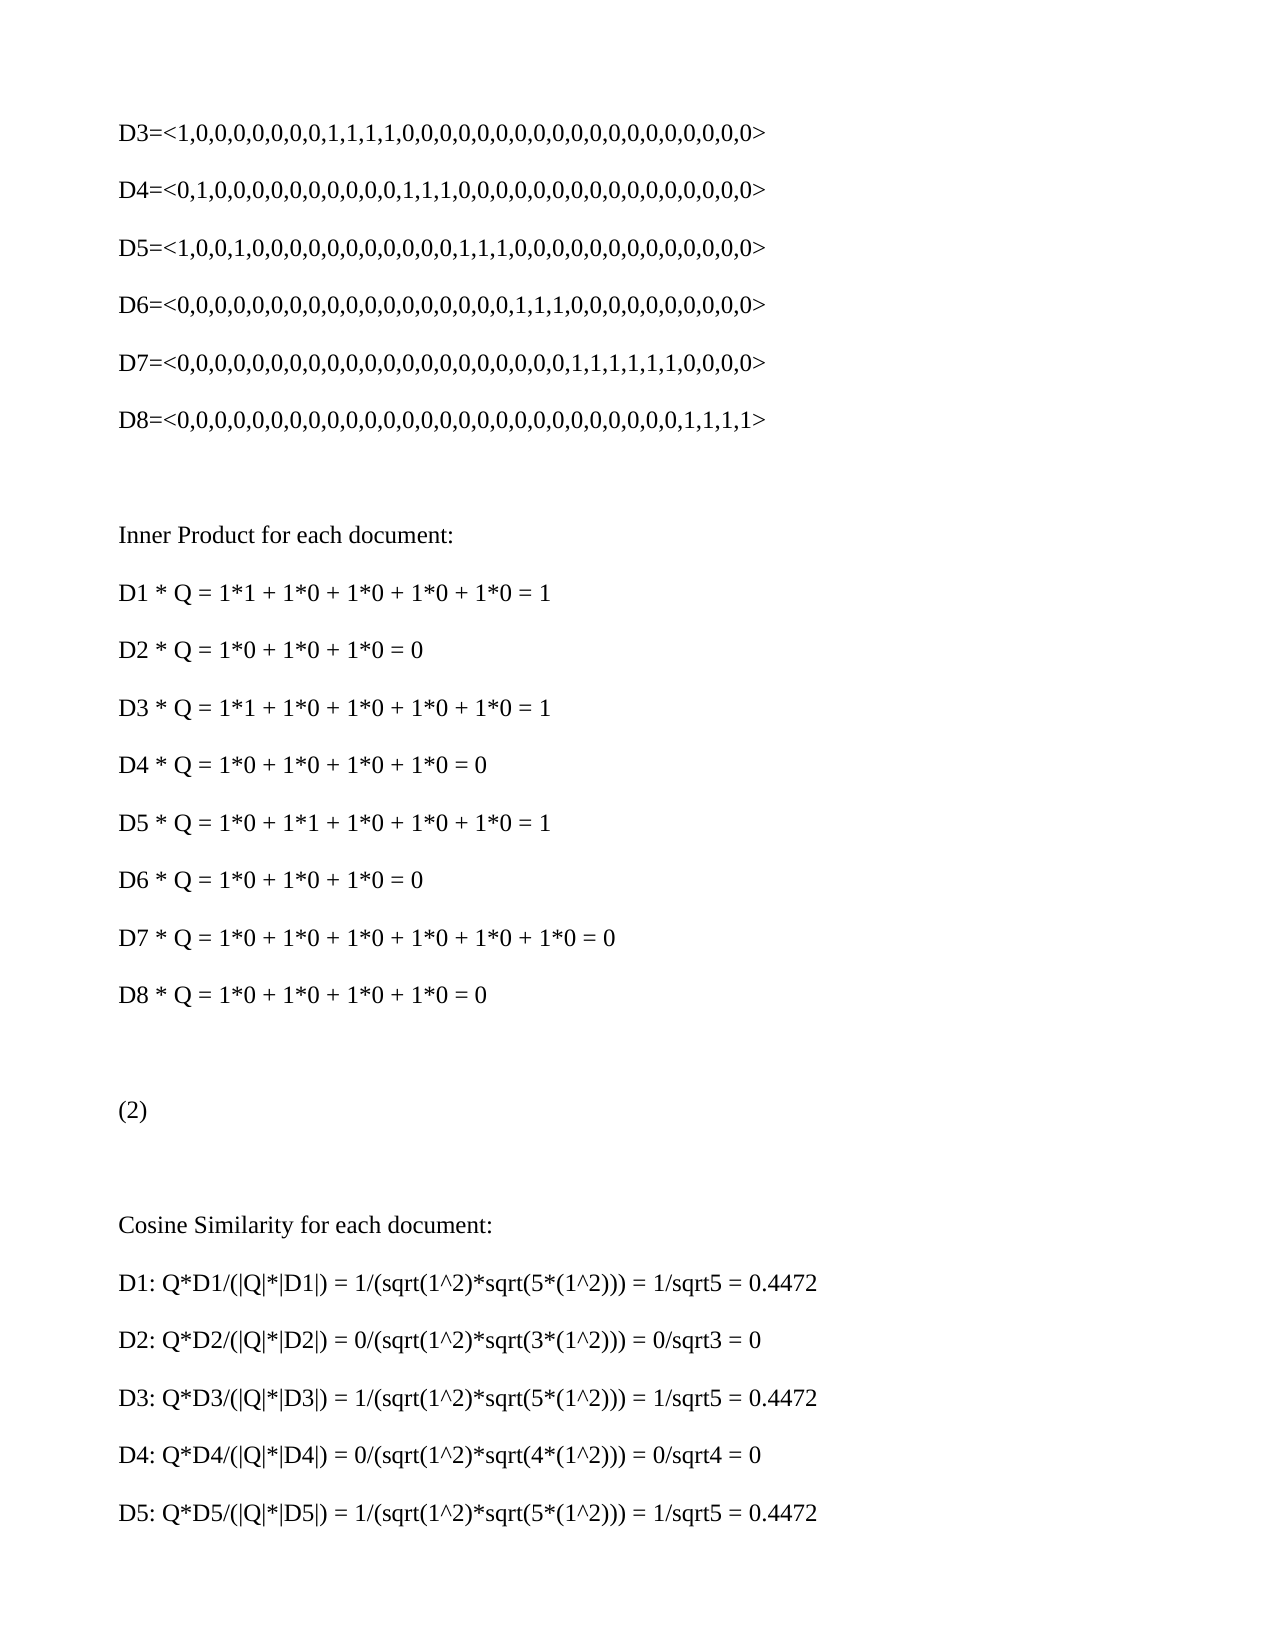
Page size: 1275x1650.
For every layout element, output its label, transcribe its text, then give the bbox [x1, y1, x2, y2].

list D3=<1,0,0,0,0,0,0,0,1,1,1,1,0,0,0,0,0,0,0,0,0,0,0,0,0,0,0,0,0,0,0> [118, 118, 1157, 147]
text Inner Product for each document: [118, 521, 1157, 549]
text D1: Q*D1/(|Q|*|D1|) = 1/(sqrt(1^2)*sqrt(5*(1^2))) = 1/sqrt5 = 0.4472 [118, 1268, 1157, 1297]
text (2) [118, 1096, 1157, 1124]
text D4: Q*D4/(|Q|*|D4|) = 0/(sqrt(1^2)*sqrt(4*(1^2))) = 0/sqrt4 = 0 [118, 1441, 1157, 1469]
list D4=<0,1,0,0,0,0,0,0,0,0,0,0,1,1,1,0,0,0,0,0,0,0,0,0,0,0,0,0,0,0,0> [118, 176, 1157, 204]
text D2: Q*D2/(|Q|*|D2|) = 0/(sqrt(1^2)*sqrt(3*(1^2))) = 0/sqrt3 = 0 [118, 1326, 1157, 1354]
text D6=<0,0,0,0,0,0,0,0,0,0,0,0,0,0,0,0,0,0,1,1,1,0,0,0,0,0,0,0,0,0,0> [118, 291, 1157, 319]
text D3: Q*D3/(|Q|*|D3|) = 1/(sqrt(1^2)*sqrt(5*(1^2))) = 1/sqrt5 = 0.4472 [118, 1383, 1157, 1412]
text D5=<1,0,0,1,0,0,0,0,0,0,0,0,0,0,0,1,1,1,0,0,0,0,0,0,0,0,0,0,0,0,0> [118, 233, 1157, 262]
text D5: Q*D5/(|Q|*|D5|) = 1/(sqrt(1^2)*sqrt(5*(1^2))) = 1/sqrt5 = 0.4472 [118, 1498, 1157, 1527]
text D8=<0,0,0,0,0,0,0,0,0,0,0,0,0,0,0,0,0,0,0,0,0,0,0,0,0,0,0,1,1,1,1> [118, 406, 1157, 434]
text D7=<0,0,0,0,0,0,0,0,0,0,0,0,0,0,0,0,0,0,0,0,0,1,1,1,1,1,1,0,0,0,0> [118, 348, 1157, 377]
text Cosine Similarity for each document: [118, 1211, 1157, 1239]
text D1 * Q = 1*1 + 1*0 + 1*0 + 1*0 + 1*0 = 1 D2 * Q = 1*0 + 1*0 + 1*0 = 0 D3 * Q = 1*1 + 1*0 + 1*0 + 1*0 + 1*0 = 1 D4 * Q = 1*0 + 1*0 + 1*0 + 1*0 = 0 D5 * Q = 1*0 + 1*1 + 1*0 + 1*0 + 1*0 = 1 D6 * Q = 1*0 + 1*0 + 1*0 = 0 D7 * Q = 1*0 + 1*0 + 1*0 + 1*0 + 1*0 + 1*0 = 0 D8 * Q = 1*0 + 1*0 + 1*0 + 1*0 = 0 [118, 578, 1157, 1009]
